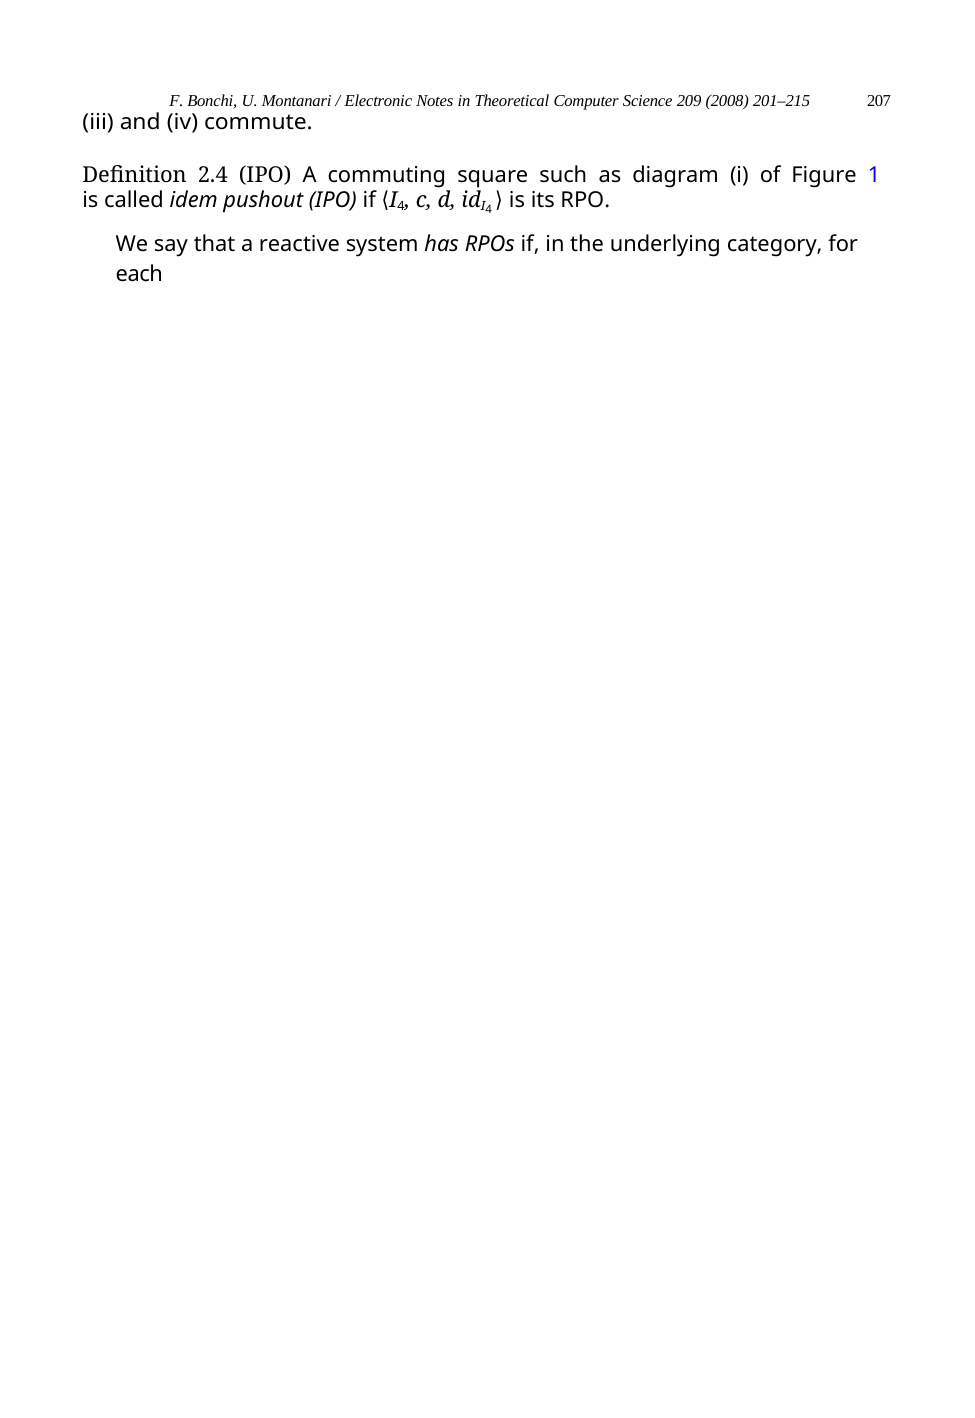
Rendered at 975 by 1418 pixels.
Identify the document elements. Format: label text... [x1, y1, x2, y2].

text Definition 2.4 (IPO) A commuting square such as diagram (i) of Figure 1 is called idem pushout (IPO) if ⟨I4, c, d, idI4 ⟩ is its RPO. [82, 162, 881, 217]
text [82, 108, 881, 134]
text We say that a reactive system has RPOs if, in the underlying category, for each [115, 228, 904, 287]
